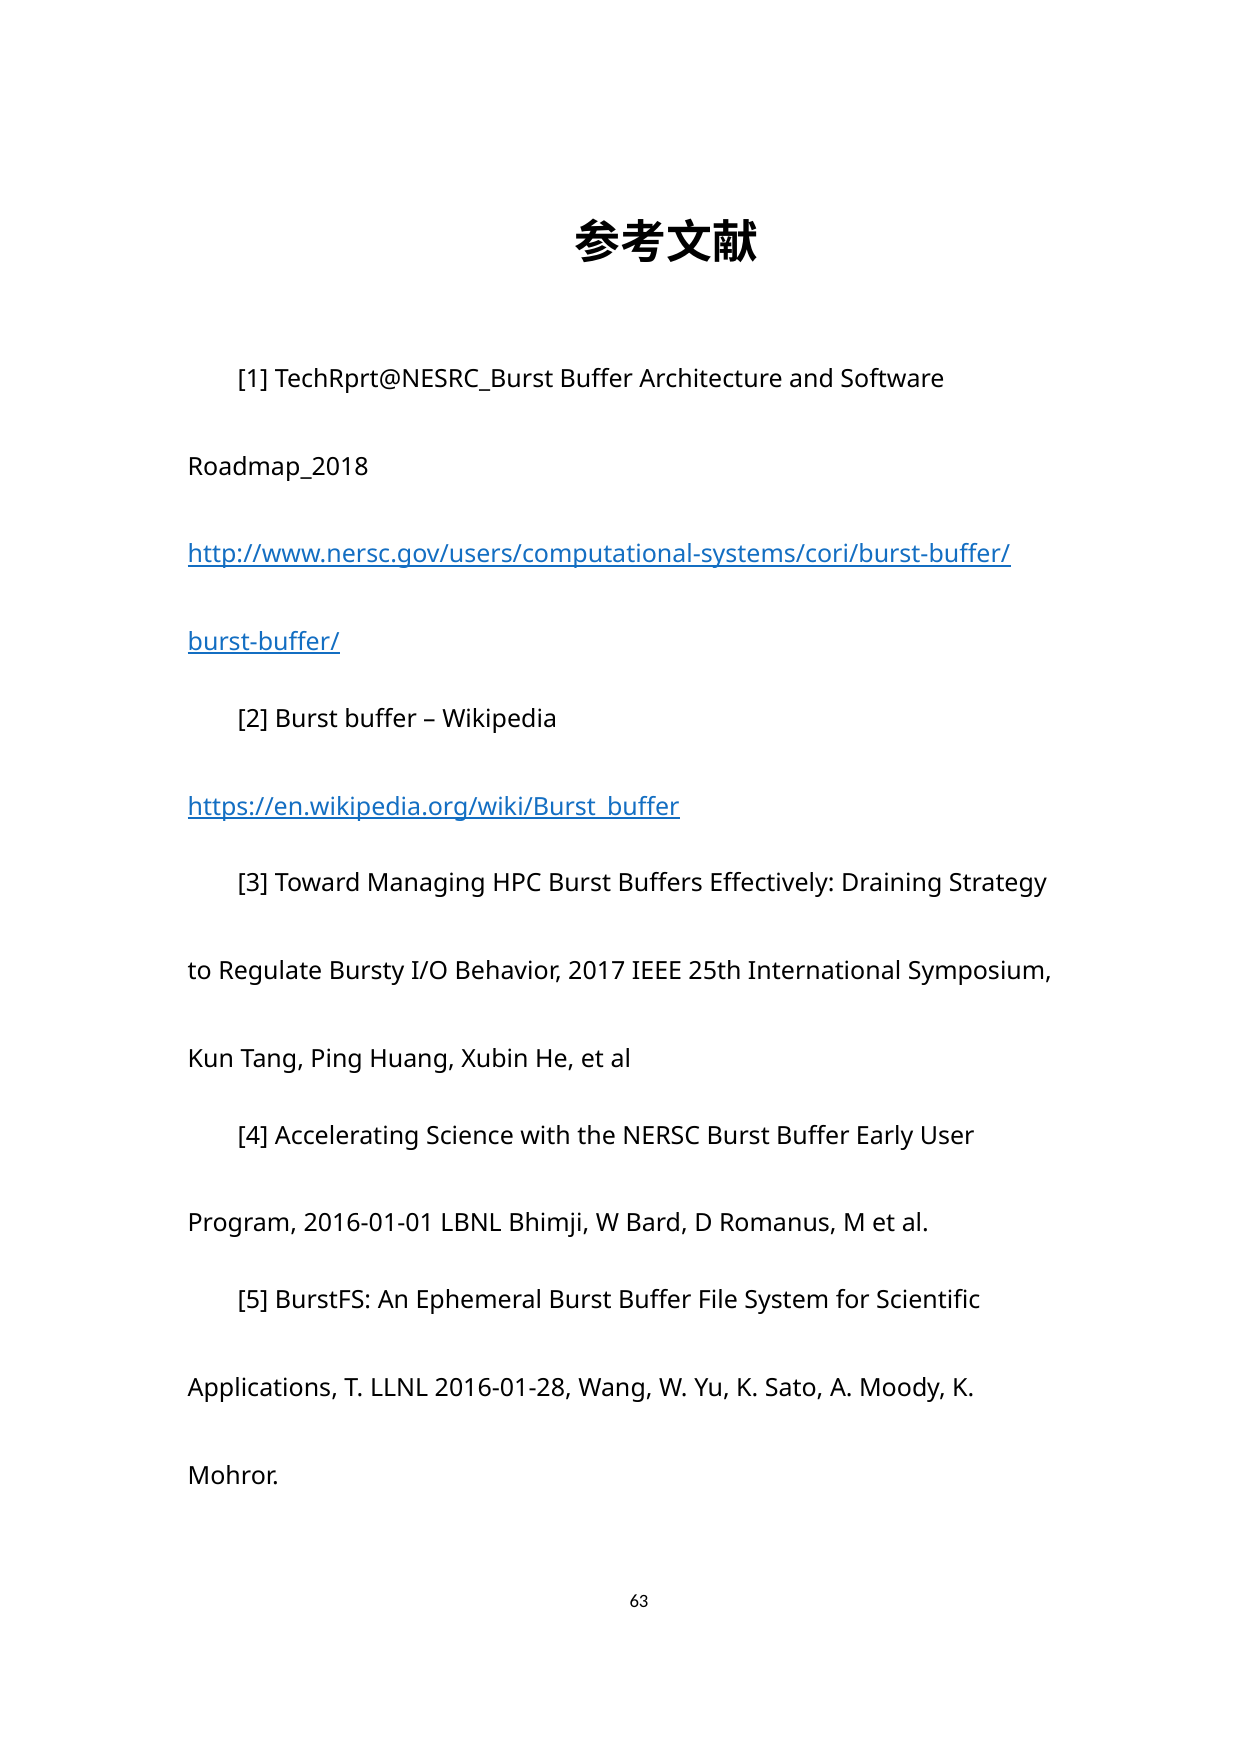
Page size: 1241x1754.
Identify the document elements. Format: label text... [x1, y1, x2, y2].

text [1] TechRprt@NESRC_Burst Buffer Architecture and Software Roadmap_2018 http://www.nersc.gov/users/computational-systems/cori/burst-buffer/burst-buffer/ [187, 345, 1053, 673]
text [3] Toward Managing HPC Burst Buffers Effectively: Draining Strategy to Regulate Bursty I/O Behavior, 2017 IEEE 25th International Symposium, Kun Tang, Ping Huang, Xubin He, et al [187, 849, 1053, 1090]
text [2] Burst buffer – Wikipedia https://en.wikipedia.org/wiki/Burst_buffer [187, 685, 1053, 838]
text [5] BurstFS: An Ephemeral Burst Buffer File System for Scientific Applications, T. LLNL 2016-01-28, Wang, W. Yu, K. Sato, A. Moody, K. Mohror. [187, 1266, 1053, 1507]
subtitle 参考文献 [187, 190, 1053, 287]
text [4] Accelerating Science with the NERSC Burst Buffer Early User Program, 2016-01-01 LBNL Bhimji, W Bard, D Romanus, M et al. [187, 1102, 1053, 1254]
